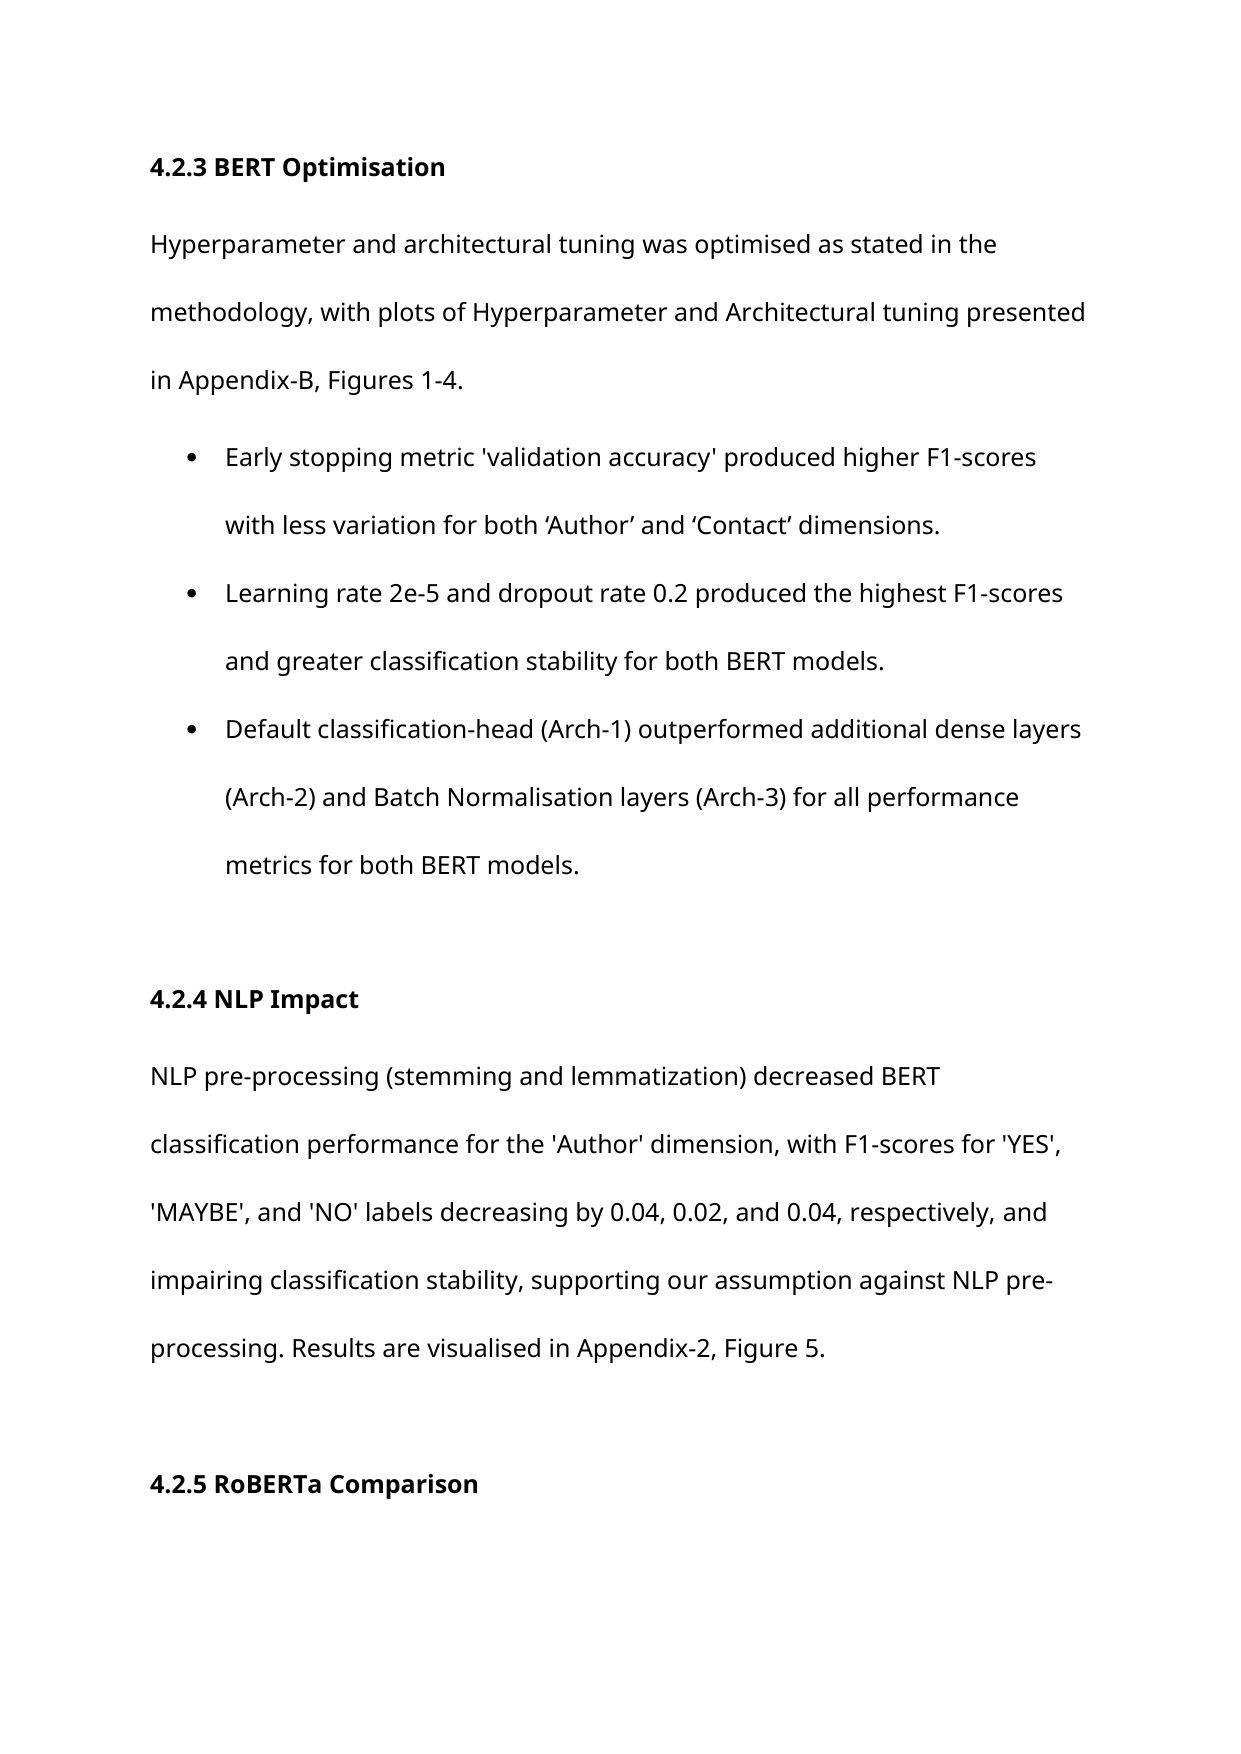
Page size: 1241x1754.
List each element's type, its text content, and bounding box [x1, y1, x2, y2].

list Early stopping metric 'validation accuracy' produced higher F1-scores with less variation for both ‘Author’ and ‘Contact’ dimensions. [187, 439, 1090, 541]
text Hyperparameter and architectural tuning was optimised as stated in the methodology, with plots of Hyperparameter and Architectural tuning presented in Appendix-B, Figures 1-4. [150, 226, 1090, 397]
subtitle 4.2.4 NLP Impact [150, 982, 1090, 1016]
text NLP pre-processing (stemming and lemmatization) decreased BERT classification performance for the 'Author' dimension, with F1-scores for 'YES', 'MAYBE', and 'NO' labels decreasing by 0.04, 0.02, and 0.04, respectively, and impairing classification stability, supporting our assumption against NLP pre-processing. Results are visualised in Appendix-2, Figure 5. 4.2.5 RoBERTa Comparison [150, 1058, 1090, 1501]
list Default classification-head (Arch-1) outperformed additional dense layers (Arch-2) and Batch Normalisation layers (Arch-3) for all performance metrics for both BERT models. [187, 712, 1090, 943]
subtitle 4.2.3 BERT Optimisation [150, 150, 1090, 184]
list Learning rate 2e-5 and dropout rate 0.2 produced the highest F1-scores and greater classification stability for both BERT models. [187, 575, 1090, 678]
